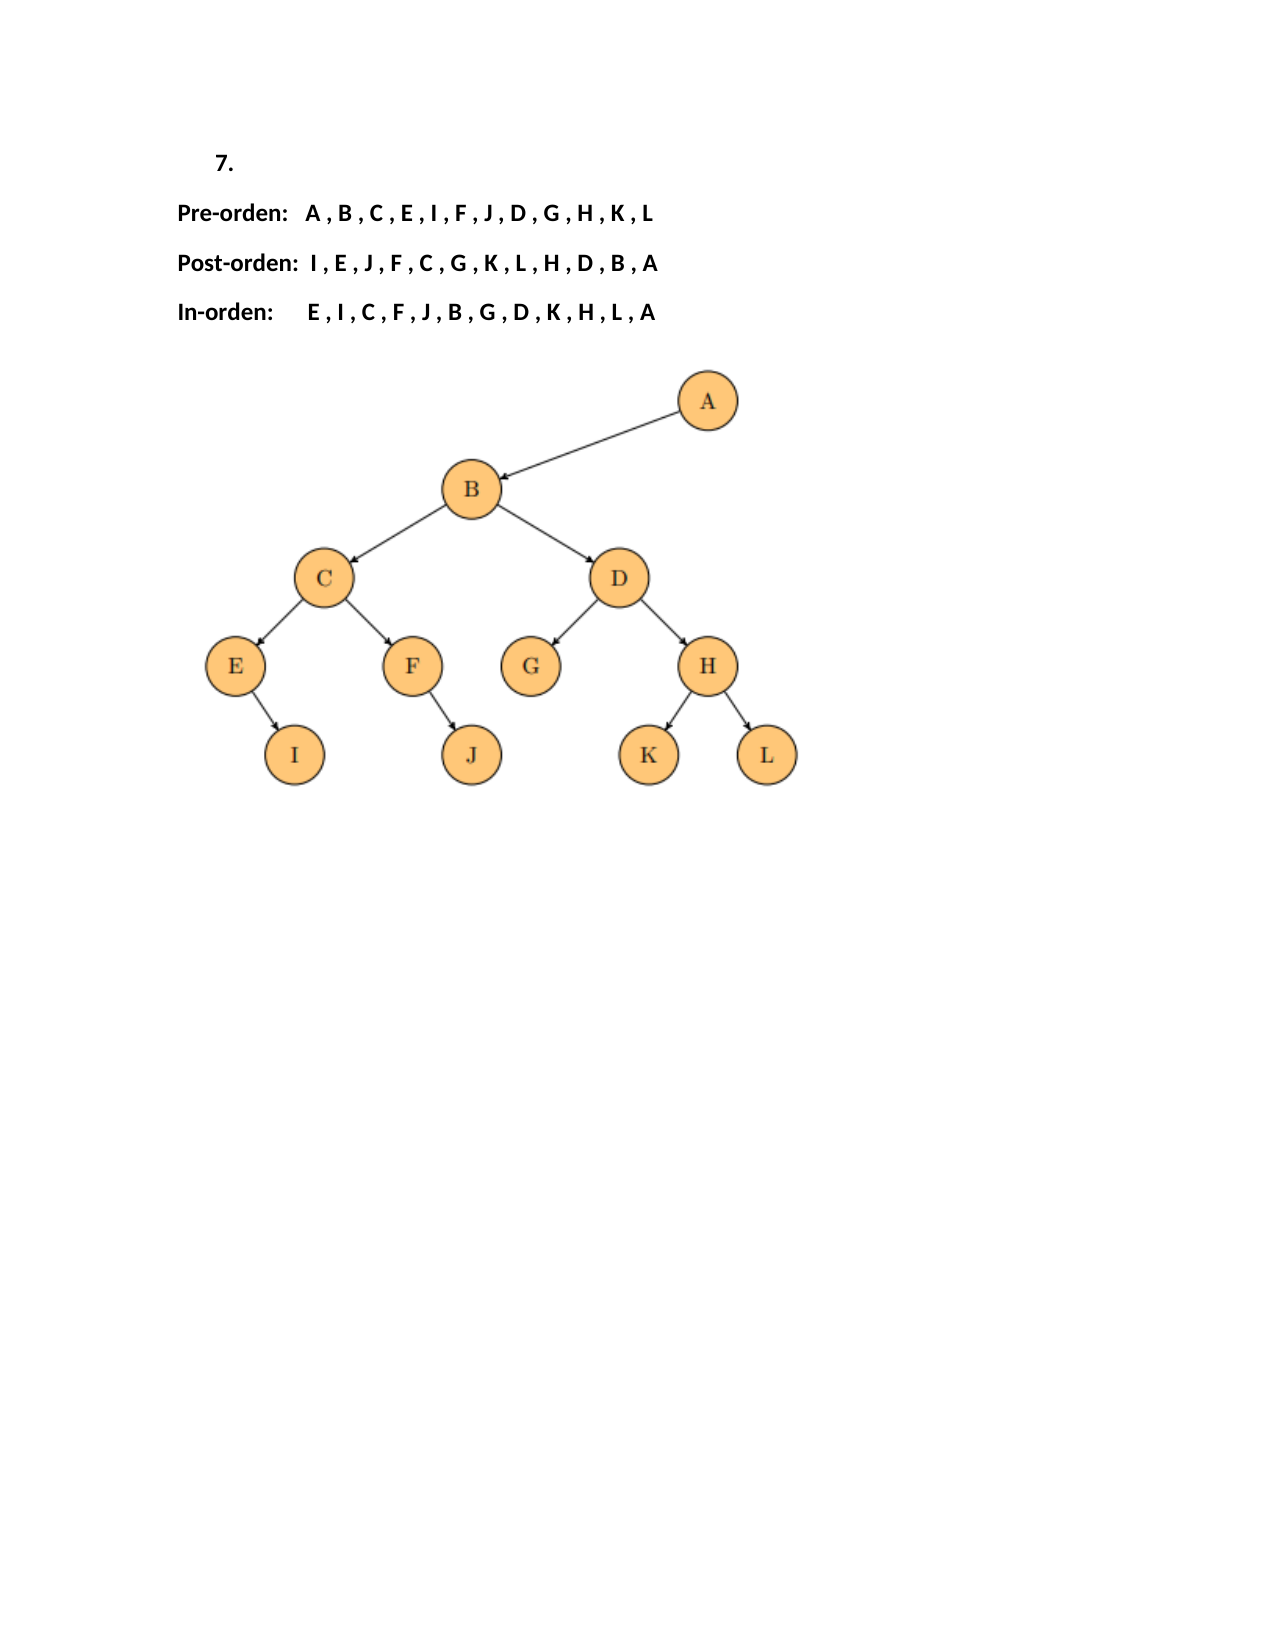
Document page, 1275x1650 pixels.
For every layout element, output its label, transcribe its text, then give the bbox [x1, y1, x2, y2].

text Post-orden: I , E , J , F , C , G , K , L , H , D , B , A [177, 247, 1098, 277]
text In-orden: E , I , C , F , J , B , G , D , K , H , L , A [177, 296, 1098, 327]
text Pre-orden: A , B , C , E , I , F , J , D , G , H , K , L [177, 197, 1098, 228]
